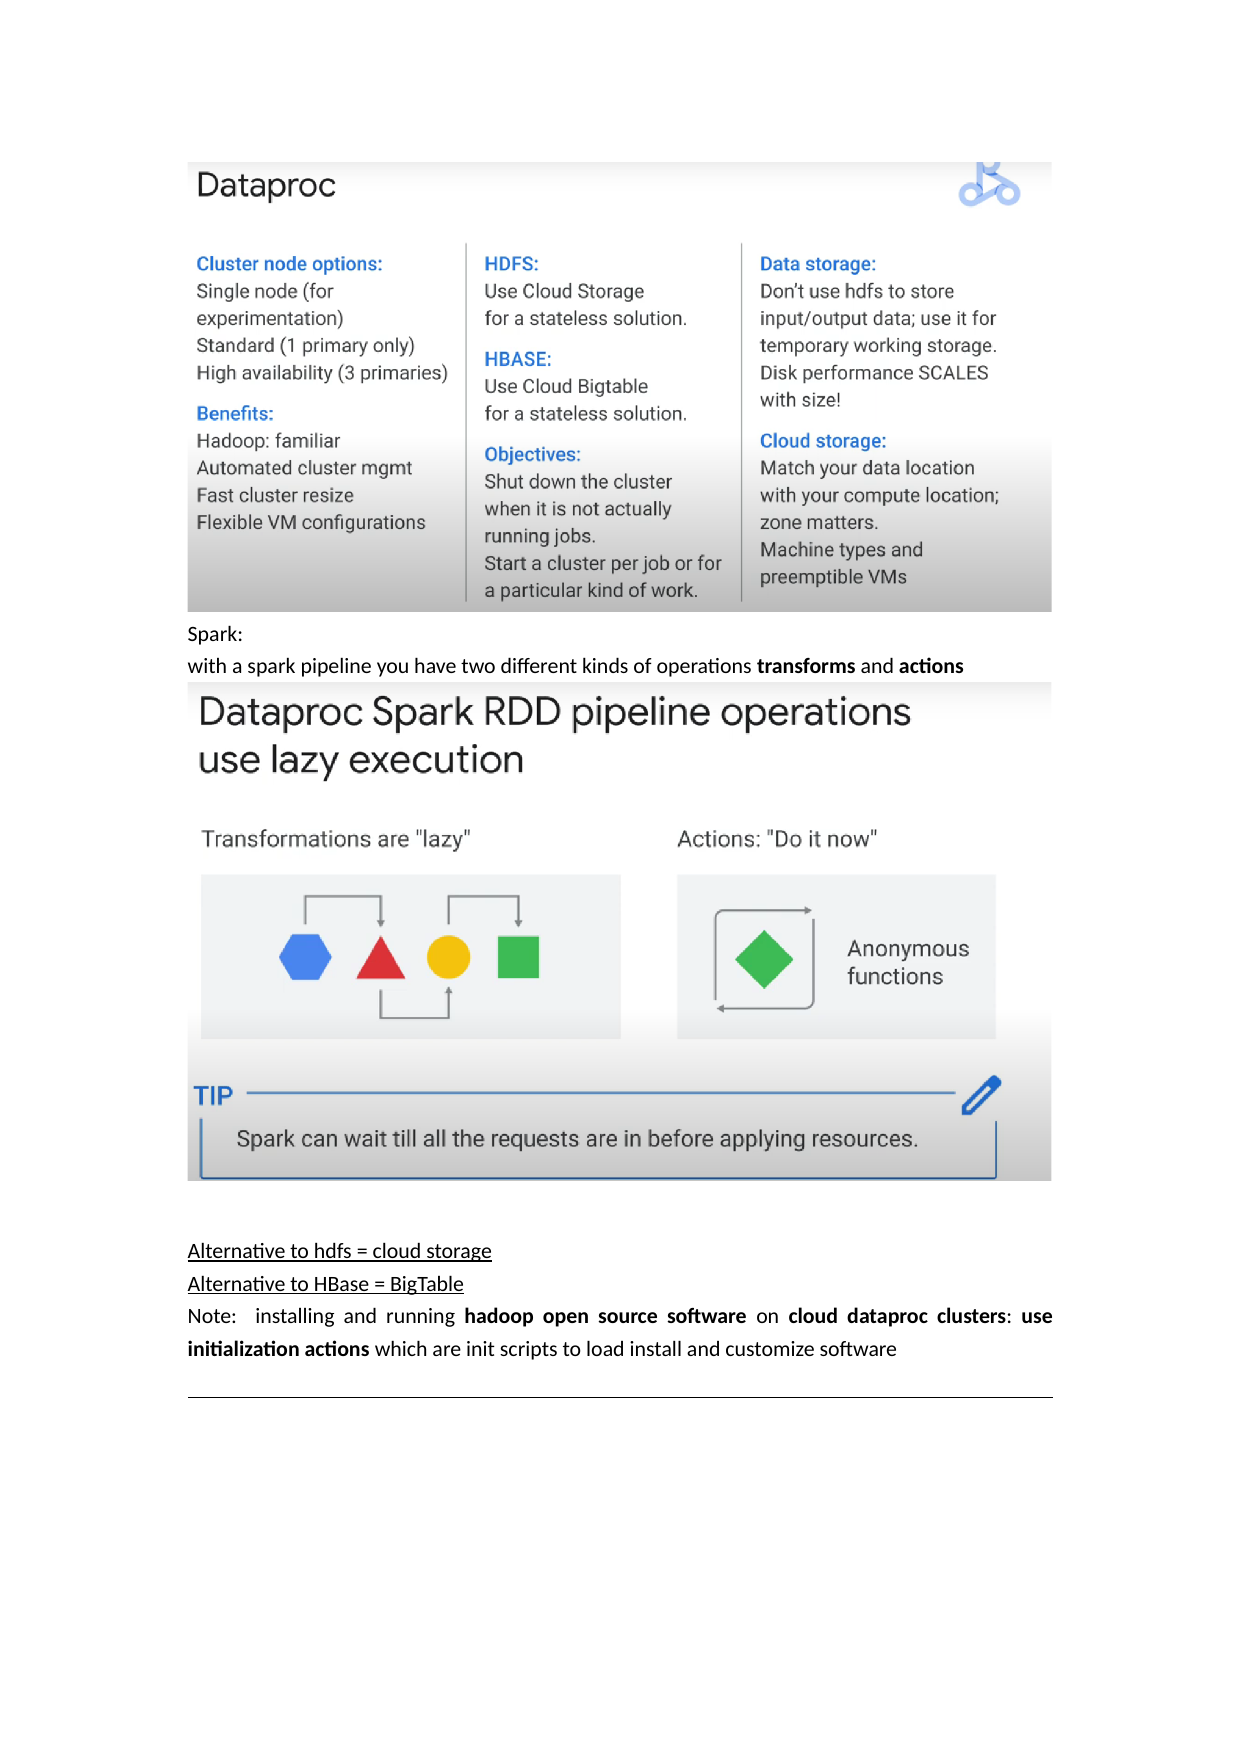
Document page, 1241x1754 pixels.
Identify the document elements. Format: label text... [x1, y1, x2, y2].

text Note: installing and running hadoop open source software on cloud dataproc clusters: use initialization actions which are init scripts to load install and customize software [187, 1299, 1053, 1364]
text Spark: [187, 617, 1053, 649]
picture [187, 682, 1052, 1181]
text Alternative to hdfs = cloud storage [187, 1234, 1053, 1267]
text Alternative to HBase = BigTable [187, 1267, 1053, 1299]
picture [187, 162, 1052, 612]
text with a spark pipeline you have two different kinds of operations transforms and actions [187, 649, 1053, 682]
